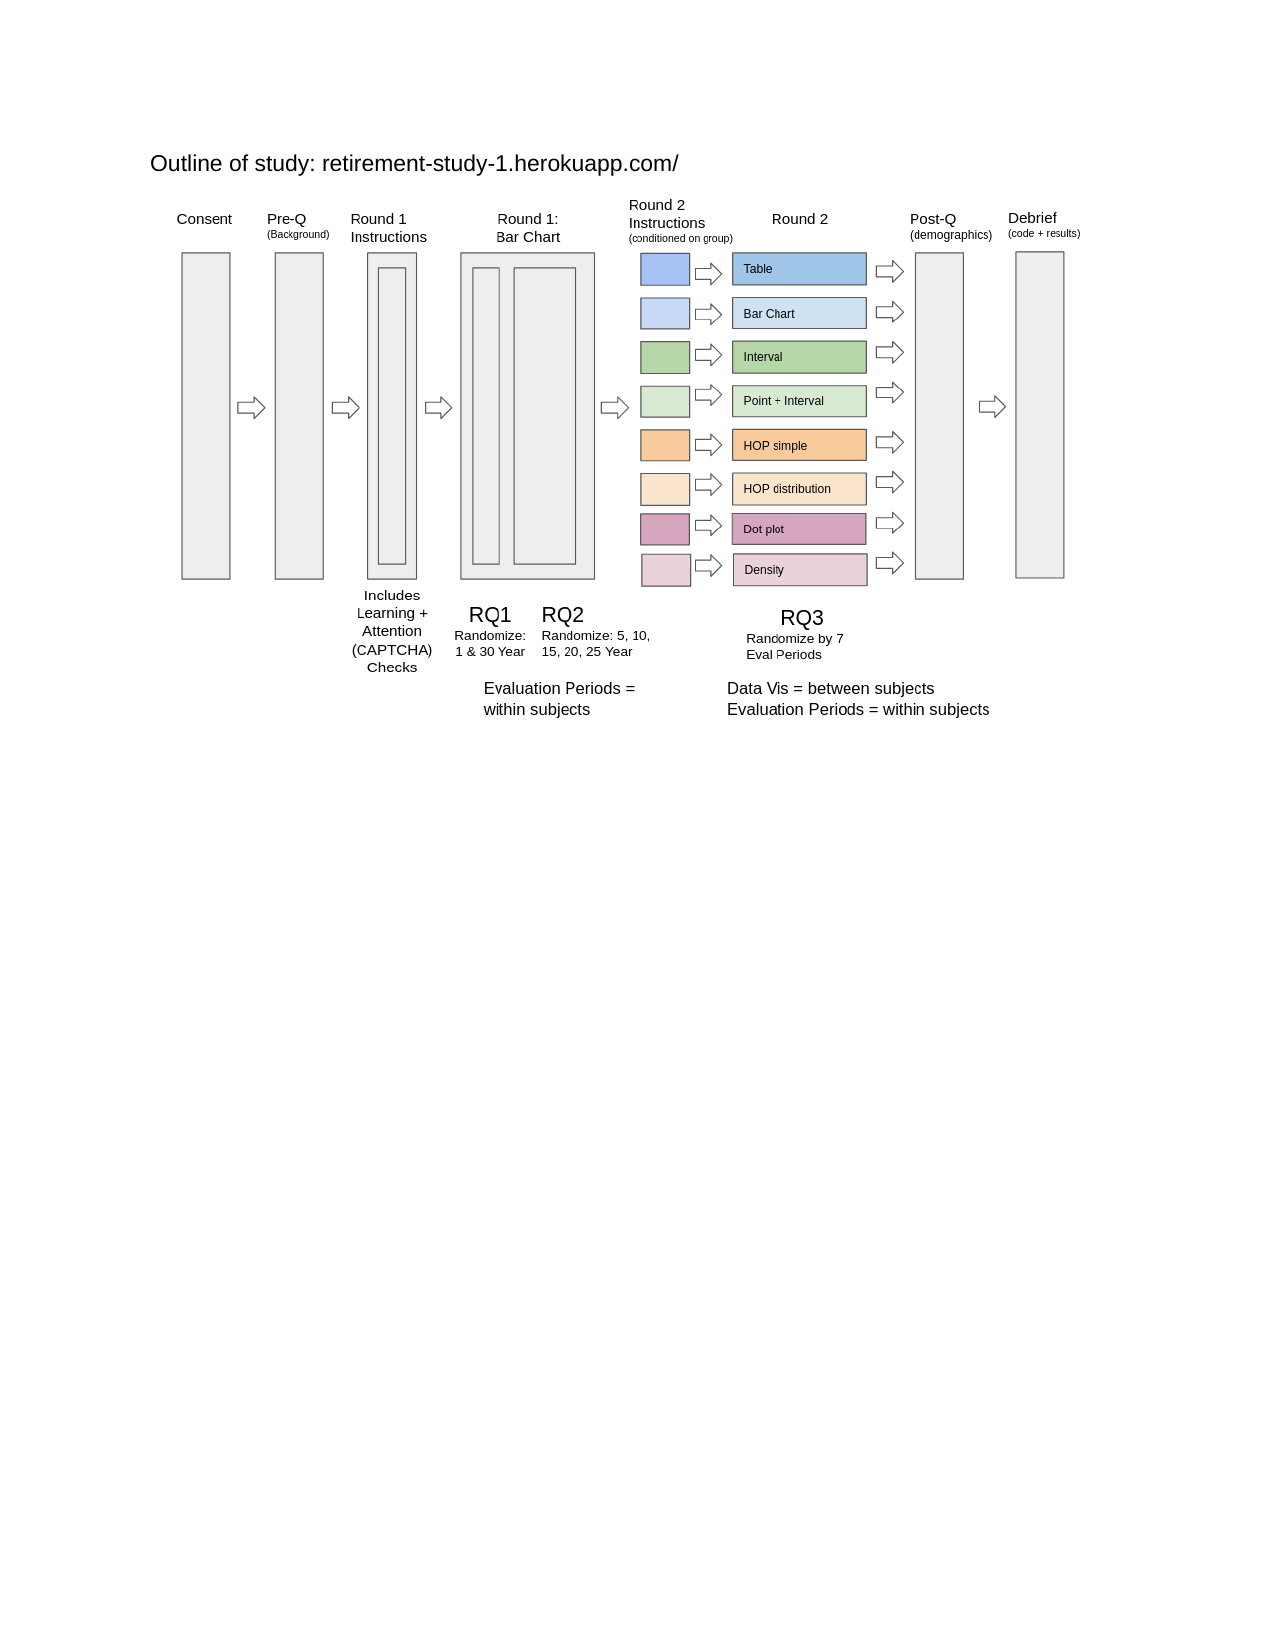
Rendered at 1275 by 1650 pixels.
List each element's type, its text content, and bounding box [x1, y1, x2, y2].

text Outline of study: retirement-study-1.herokuapp.com/ [150, 150, 1125, 176]
picture [150, 180, 1125, 737]
